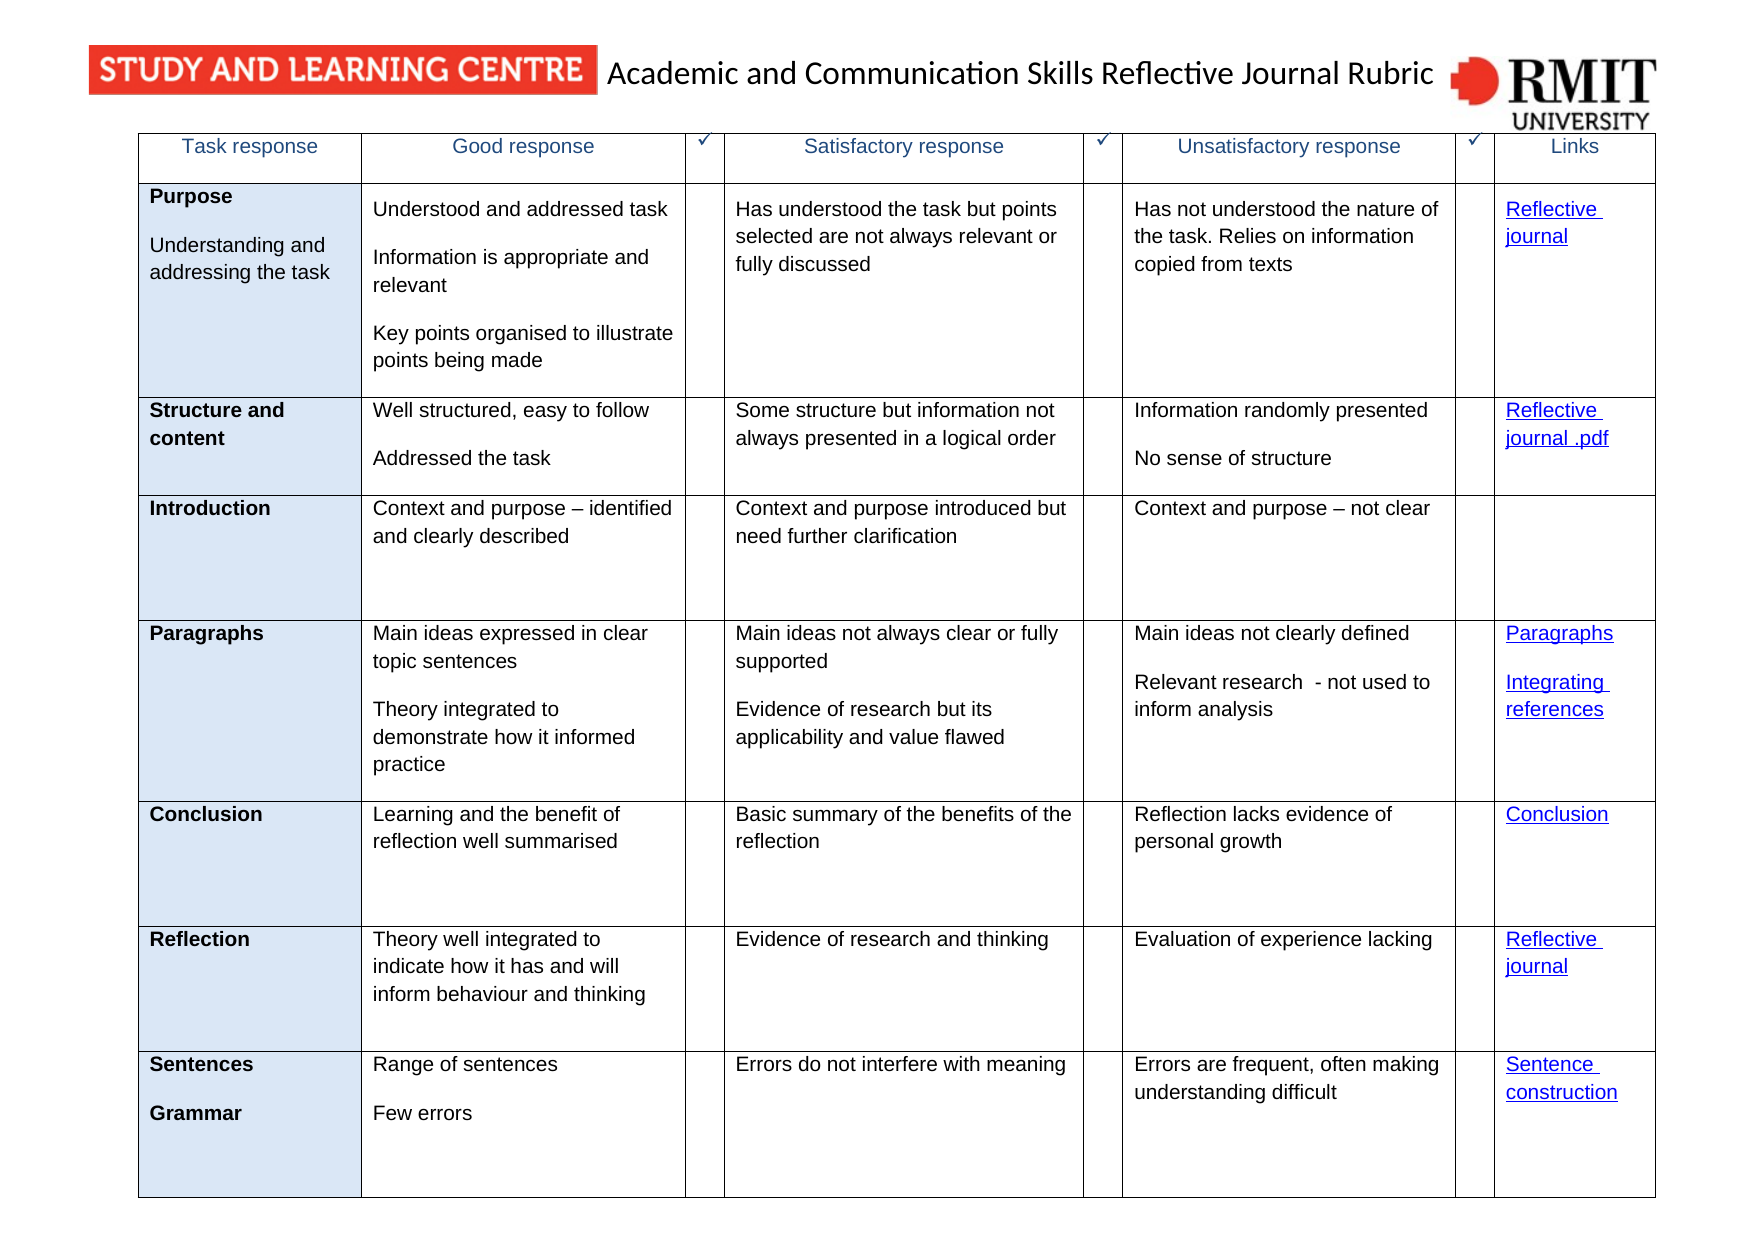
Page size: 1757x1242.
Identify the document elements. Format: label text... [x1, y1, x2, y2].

table_cell Reflection [139, 927, 361, 1051]
table_cell Conclusion [139, 802, 361, 926]
table_cell Evidence of research and thinking [725, 927, 1083, 1051]
table_cell [1084, 621, 1122, 801]
table_cell Main ideas not always clear or fully supported Evidence of research but its applicability and value flawed [725, 621, 1083, 801]
table_cell [1084, 1052, 1122, 1197]
table_cell Errors do not interfere with meaning [725, 1052, 1083, 1197]
table_header Unsatisfactory response [1123, 134, 1455, 183]
table_cell Reflective journal [1495, 184, 1655, 397]
table_cell Sentences Grammar [139, 1052, 361, 1197]
table_cell Information randomly presented No sense of structure [1123, 398, 1455, 495]
table_cell [1084, 398, 1122, 495]
table_cell [686, 398, 724, 495]
table_cell Reflective journal [1495, 927, 1655, 1051]
table_cell Sentence construction [1495, 1052, 1655, 1197]
table_cell Understood and addressed task Information is appropriate and relevant Key points organised to illustrate points being made [362, 184, 685, 397]
table_cell [1084, 802, 1122, 926]
table_cell [686, 1052, 724, 1197]
table_cell Introduction [139, 496, 361, 620]
table_cell [1084, 184, 1122, 397]
table_cell Purpose Understanding and addressing the task [139, 184, 361, 397]
table_cell Conclusion [1495, 802, 1655, 926]
table_header Satisfactory response [725, 134, 1083, 183]
table_cell Theory well integrated to indicate how it has and will inform behaviour and thinking [362, 927, 685, 1051]
table_cell Structure and content [139, 398, 361, 495]
table_cell Context and purpose – not clear [1123, 496, 1455, 620]
table_cell [1456, 496, 1494, 620]
table_cell Some structure but information not always presented in a logical order [725, 398, 1083, 495]
table_cell Paragraphs [139, 621, 361, 801]
table_cell Evaluation of experience lacking [1123, 927, 1455, 1051]
table_cell [1495, 496, 1655, 620]
table_header Good response [362, 134, 685, 183]
picture [1450, 56, 1657, 131]
table_cell [1456, 398, 1494, 495]
table_cell Main ideas expressed in clear topic sentences Theory integrated to demonstrate how it informed practice [362, 621, 685, 801]
table_cell Errors are frequent, often making understanding difficult [1123, 1052, 1455, 1197]
table_cell Has understood the task but points selected are not always relevant or fully discussed [725, 184, 1083, 397]
picture [88, 45, 599, 96]
table_cell [686, 496, 724, 620]
table_cell [1456, 621, 1494, 801]
table_cell [1084, 927, 1122, 1051]
table_cell Paragraphs Integrating references [1495, 621, 1655, 801]
table_cell [686, 802, 724, 926]
table_cell Well structured, easy to follow Addressed the task [362, 398, 685, 495]
table_cell [1084, 496, 1122, 620]
table_header Links [1495, 134, 1655, 183]
table_cell Learning and the benefit of reflection well summarised [362, 802, 685, 926]
table_cell Reflection lacks evidence of personal growth [1123, 802, 1455, 926]
table_cell [1456, 927, 1494, 1051]
table_cell Has not understood the nature of the task. Relies on information copied from texts [1123, 184, 1455, 397]
table_cell Context and purpose introduced but need further clarification [725, 496, 1083, 620]
table_cell Range of sentences Few errors [362, 1052, 685, 1197]
table_cell [686, 184, 724, 397]
table_cell [1456, 1052, 1494, 1197]
table_cell [1456, 802, 1494, 926]
table_cell Reflective journal .pdf [1495, 398, 1655, 495]
table_header [1456, 134, 1494, 183]
table_header Task response [139, 134, 361, 183]
table_header [686, 134, 724, 183]
table_header [1084, 134, 1122, 183]
table_cell Main ideas not clearly defined Relevant research - not used to inform analysis [1123, 621, 1455, 801]
table_cell Basic summary of the benefits of the reflection [725, 802, 1083, 926]
table_cell [686, 927, 724, 1051]
table_cell [686, 621, 724, 801]
table_cell Context and purpose – identified and clearly described [362, 496, 685, 620]
table_cell [1456, 184, 1494, 397]
